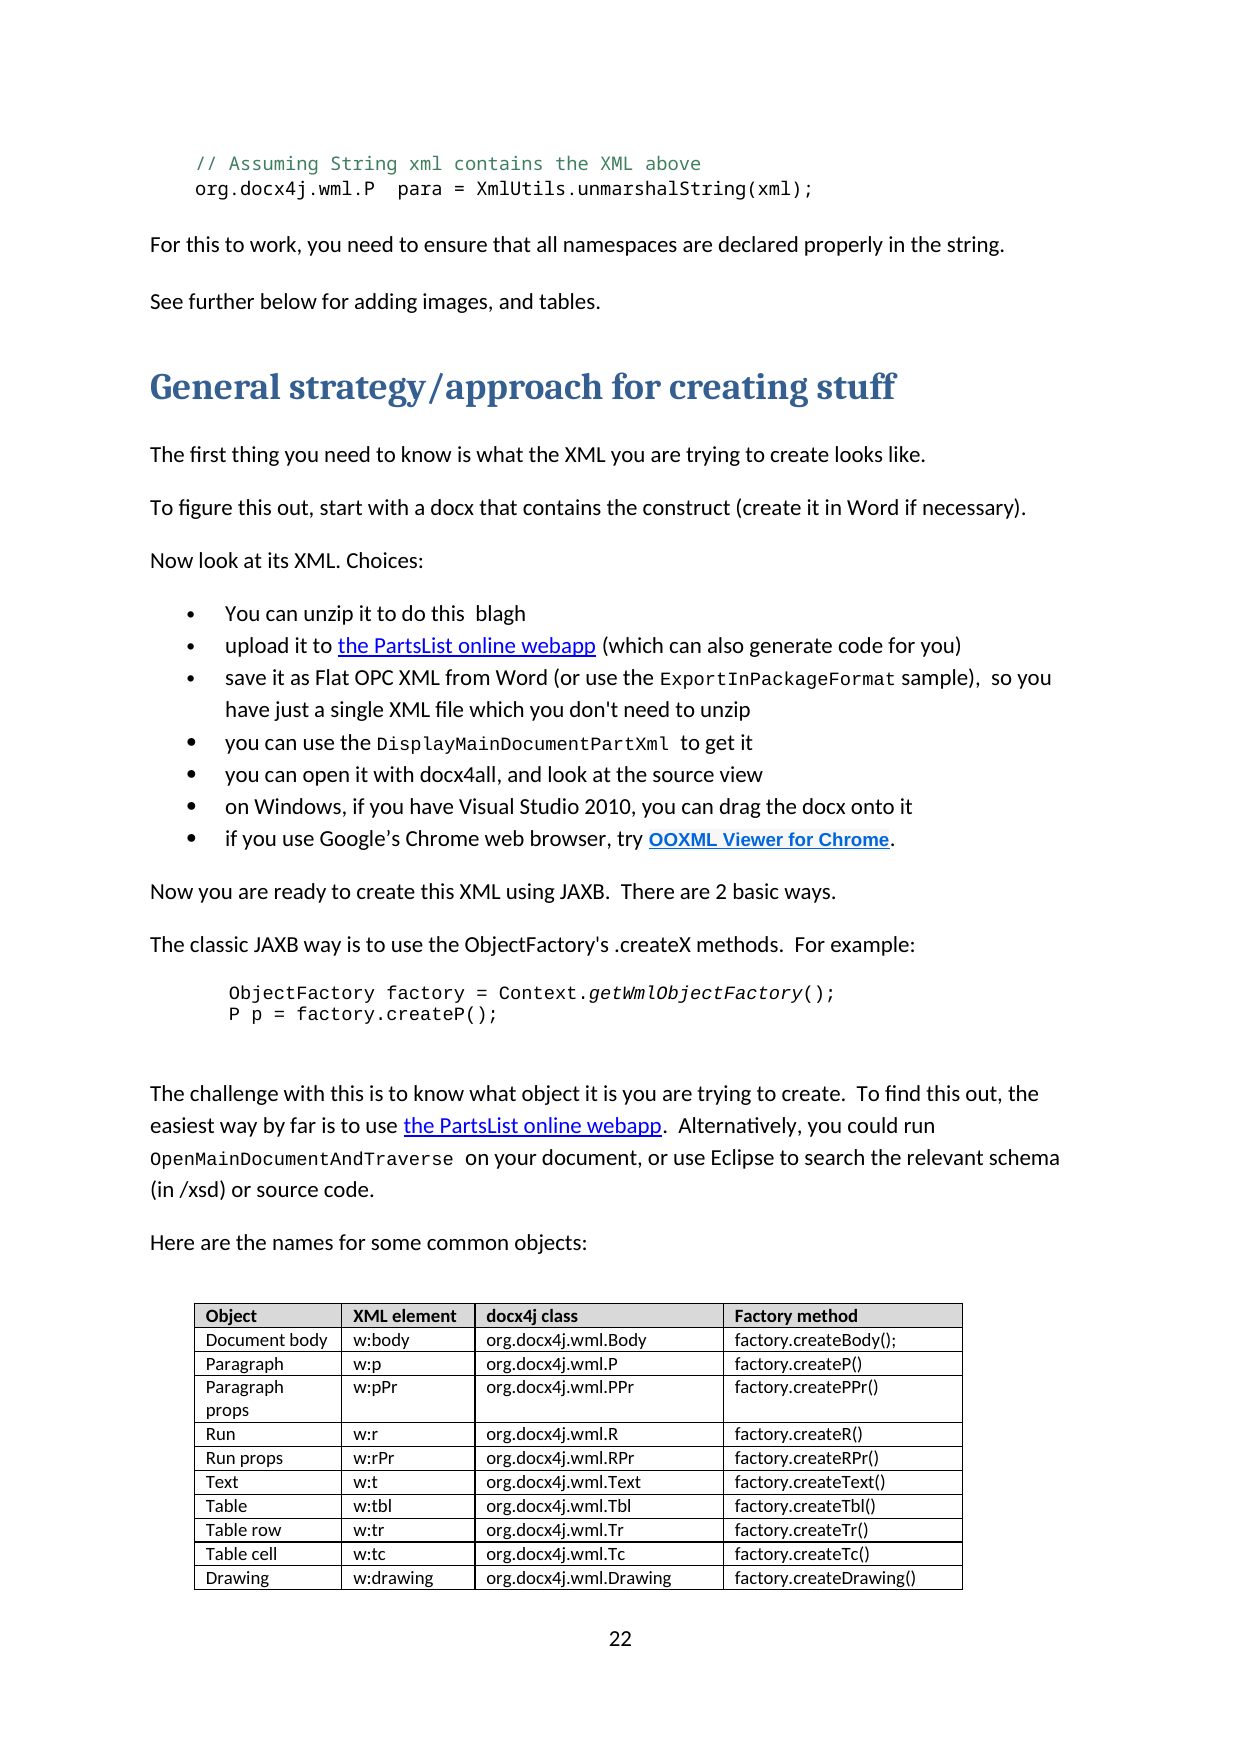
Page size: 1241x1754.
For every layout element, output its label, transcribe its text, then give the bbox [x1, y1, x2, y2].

table_cell Paragraph [195, 1352, 341, 1375]
table_cell factory.createTbl() [724, 1495, 962, 1517]
text ObjectFactory factory = Context.getWmlObjectFactory(); [150, 983, 1090, 1005]
table_cell w:p [342, 1352, 474, 1375]
table_cell Table [195, 1495, 341, 1517]
table_cell Table row [195, 1519, 341, 1541]
table_cell org.docx4j.wml.Tc [476, 1543, 723, 1565]
subtitle General strategy/approach for creating stuff [150, 365, 1090, 408]
list save it as Flat OPC XML from Word (or use the ExportInPackageFormat sample), so you have just a single XML file which you don't need to unzip [187, 663, 1090, 724]
text To figure this out, start with a docx that contains the construct (create it in Word if necessary). [150, 493, 1090, 521]
table_cell Text [195, 1471, 341, 1493]
table_header Factory method [724, 1304, 962, 1327]
table_cell w:tbl [342, 1495, 474, 1517]
table_cell org.docx4j.wml.R [476, 1423, 723, 1446]
text The challenge with this is to know what object it is you are trying to create. To find this out, the easiest way by far is to use the PartsList online webapp. Alternatively, you could run OpenMainDocumentAndTraverse on your document, or use Eclipse to search the relevant schema (in /xsd) or source code. [150, 1079, 1090, 1203]
list You can unzip it to do this blagh [187, 599, 1090, 627]
text For this to work, you need to ensure that all namespaces are declared properly in the string. [150, 230, 1090, 258]
list upload it to the PartsList online webapp (which can also generate code for you) [187, 631, 1090, 659]
table_cell Run [195, 1423, 341, 1446]
table_cell w:tr [342, 1519, 474, 1541]
list if you use Google’s Chrome web browser, try OOXML Viewer for Chrome. [187, 824, 1090, 852]
table_cell org.docx4j.wml.Tr [476, 1519, 723, 1541]
table_cell w:pPr [342, 1376, 474, 1422]
text org.docx4j.wml.P para = XmlUtils.unmarshalString(xml); [150, 176, 1090, 201]
table_cell factory.createText() [724, 1471, 962, 1493]
text The classic JAXB way is to use the ObjectFactory's .createX methods. For example: [150, 930, 1090, 958]
table_cell org.docx4j.wml.P [476, 1352, 723, 1375]
table_cell Table cell [195, 1543, 341, 1565]
table_cell factory.createRPr() [724, 1447, 962, 1469]
list you can use the DisplayMainDocumentPartXml to get it [187, 728, 1090, 756]
table_cell factory.createP() [724, 1352, 962, 1375]
table_cell w:tc [342, 1543, 474, 1565]
table_header XML element [342, 1304, 474, 1327]
table_cell factory.createDrawing() [724, 1566, 962, 1589]
table_cell factory.createPPr() [724, 1376, 962, 1422]
table_cell factory.createTr() [724, 1519, 962, 1541]
text Now look at its XML. Choices: [150, 546, 1090, 574]
table_cell org.docx4j.wml.Drawing [476, 1566, 723, 1589]
table_header docx4j class [476, 1304, 723, 1327]
table_cell w:t [342, 1471, 474, 1493]
table_cell Paragraph props [195, 1376, 341, 1422]
table_cell Run props [195, 1447, 341, 1469]
table_cell w:rPr [342, 1447, 474, 1469]
list on Windows, if you have Visual Studio 2010, you can drag the docx onto it [187, 792, 1090, 820]
text P p = factory.createP(); [150, 1005, 1090, 1026]
table_cell w:body [342, 1328, 474, 1351]
text The first thing you need to know is what the XML you are trying to create looks like. [150, 440, 1090, 468]
table_cell org.docx4j.wml.RPr [476, 1447, 723, 1469]
table_cell org.docx4j.wml.Text [476, 1471, 723, 1493]
table_cell factory.createBody(); [724, 1328, 962, 1351]
table_cell Drawing [195, 1566, 341, 1589]
table_cell factory.createTc() [724, 1543, 962, 1565]
table_cell org.docx4j.wml.PPr [476, 1376, 723, 1422]
text See further below for adding images, and tables. [150, 287, 1090, 315]
table_cell Document body [195, 1328, 341, 1351]
table_header Object [195, 1304, 341, 1327]
text Here are the names for some common objects: [150, 1228, 1090, 1257]
table_cell w:drawing [342, 1566, 474, 1589]
text // Assuming String xml contains the XML above [150, 150, 1090, 176]
list you can open it with docx4all, and look at the source view [187, 760, 1090, 788]
table_cell factory.createR() [724, 1423, 962, 1446]
text Now you are ready to create this XML using JAXB. There are 2 basic ways. [150, 877, 1090, 905]
table_cell org.docx4j.wml.Tbl [476, 1495, 723, 1517]
table_cell w:r [342, 1423, 474, 1446]
table_cell org.docx4j.wml.Body [476, 1328, 723, 1351]
